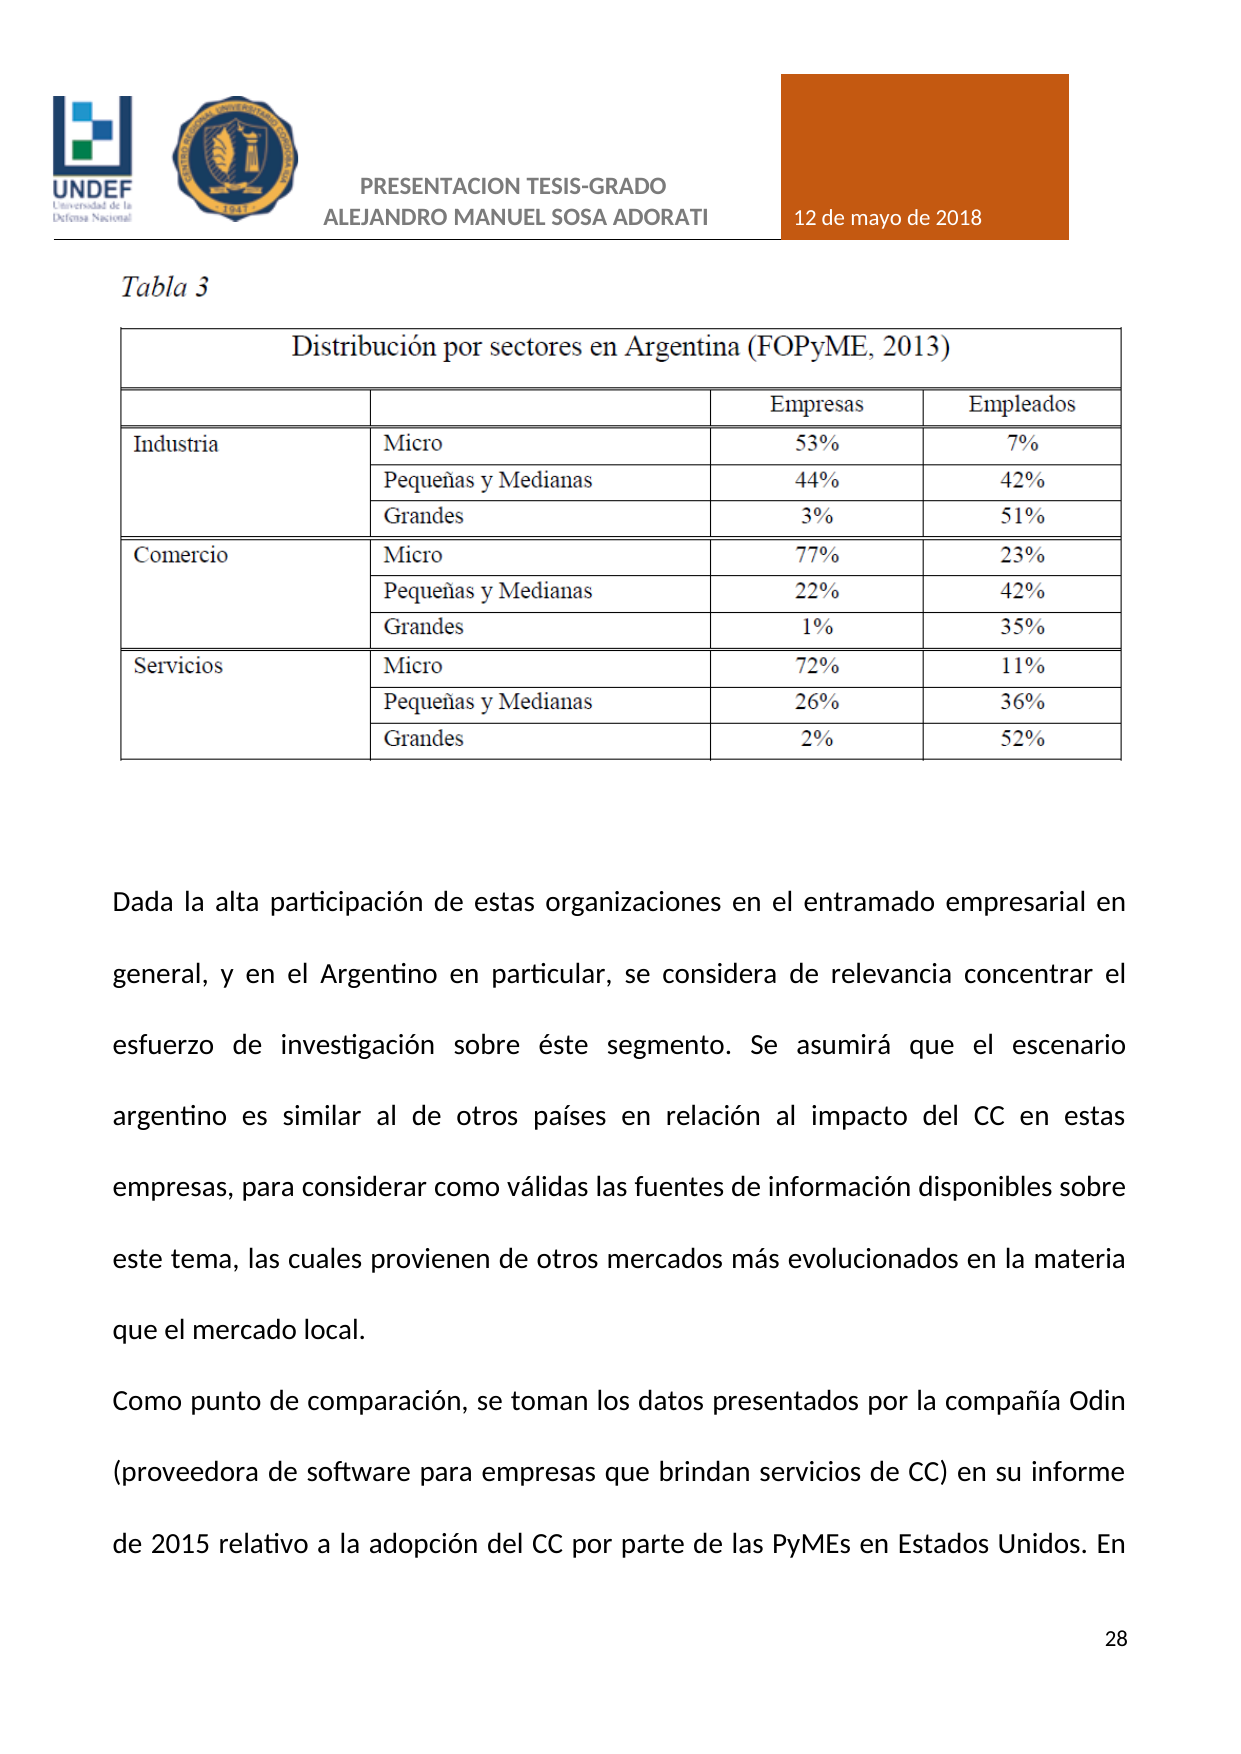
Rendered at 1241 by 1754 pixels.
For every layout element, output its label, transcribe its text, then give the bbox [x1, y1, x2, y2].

picture [112, 267, 1128, 784]
picture [52, 96, 299, 222]
text Dada la alta participación de estas organizaciones en el entramado empresarial en general, y en el Argentino en particular, se considera de relevancia concentrar el esfuerzo de investigación sobre éste segmento. Se asumirá que el escenario argentino es similar al de otros países en relación al impacto del CC en estas empresas, para considerar como válidas las fuentes de información disponibles sobre este tema, las cuales provienen de otros mercados más evolucionados en la materia que el mercado local. [112, 883, 1128, 1347]
